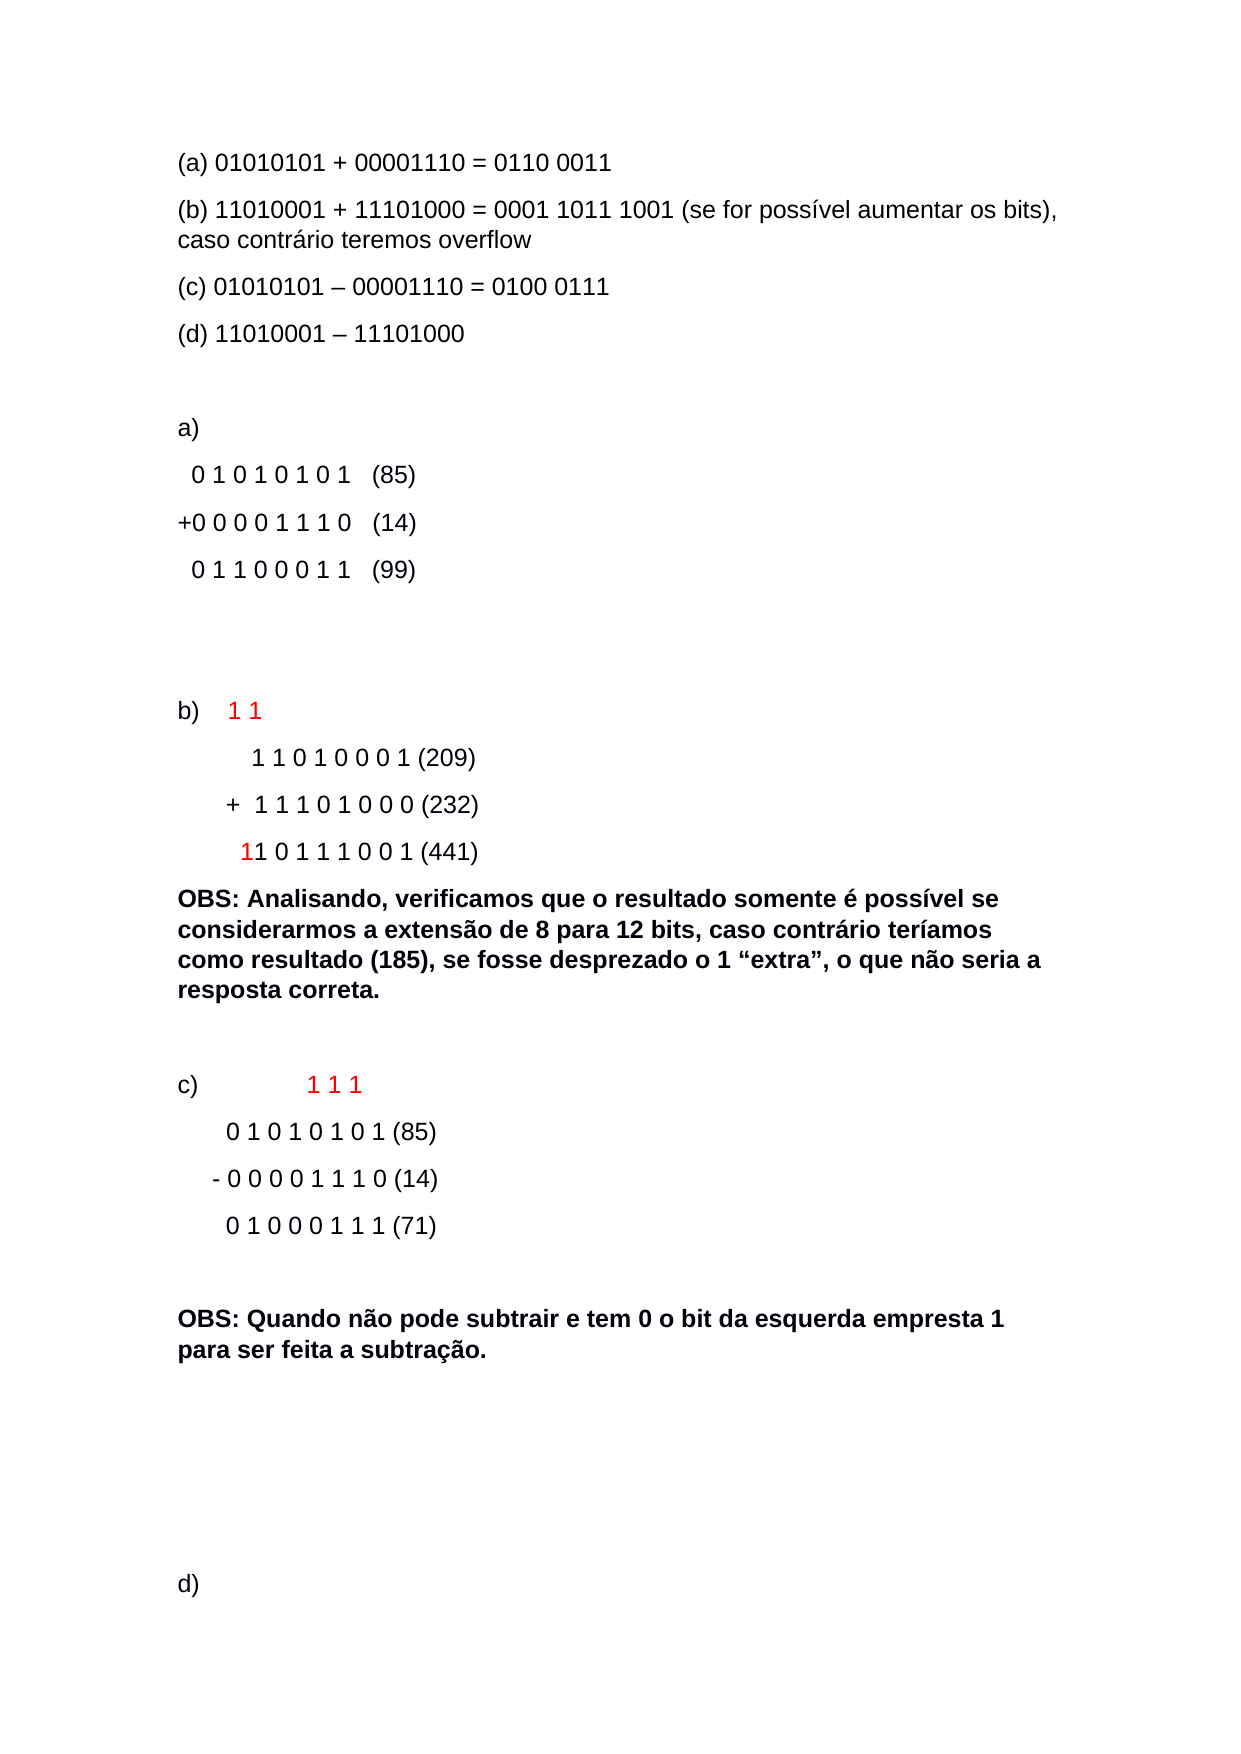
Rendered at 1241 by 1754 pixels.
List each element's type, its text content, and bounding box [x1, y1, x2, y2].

text (c) 01010101 – 00001110 = 0100 0111 [177, 272, 1063, 301]
text b) 1 1 [177, 696, 1063, 725]
text OBS: Analisando, verificamos que o resultado somente é possível se considerarmos a extensão de 8 para 12 bits, caso contrário teríamos como resultado (185), se fosse desprezado o 1 “extra”, o que não seria a resposta correta. [177, 884, 1063, 1004]
text 1 1 0 1 0 0 0 1 (209) [177, 743, 1063, 772]
text 11 0 1 1 1 0 0 1 (441) [177, 837, 1063, 866]
text + 1 1 1 0 1 0 0 0 (232) [177, 790, 1063, 819]
text OBS: Quando não pode subtrair e tem 0 o bit da esquerda empresta 1 para ser feita a subtração. [177, 1304, 1063, 1363]
text 0 1 1 0 0 0 1 1 (99) [177, 555, 1063, 583]
text c) 1 1 1 [177, 1070, 1063, 1098]
text (b) 11010001 + 11101000 = 0001 1011 1001 (se for possível aumentar os bits), caso contrário teremos overflow [177, 195, 1063, 254]
text (d) 11010001 – 11101000 [177, 319, 1063, 348]
text d) [177, 1569, 1063, 1598]
text 0 1 0 0 0 1 1 1 (71) [177, 1211, 1063, 1240]
text +0 0 0 0 1 1 1 0 (14) [177, 508, 1063, 536]
text - 0 0 0 0 1 1 1 0 (14) [177, 1164, 1063, 1193]
text a) [177, 413, 1063, 442]
text 0 1 0 1 0 1 0 1 (85) [177, 1117, 1063, 1146]
text 0 1 0 1 0 1 0 1 (85) [177, 461, 1063, 489]
text (a) 01010101 + 00001110 = 0110 0011 [177, 148, 1063, 176]
